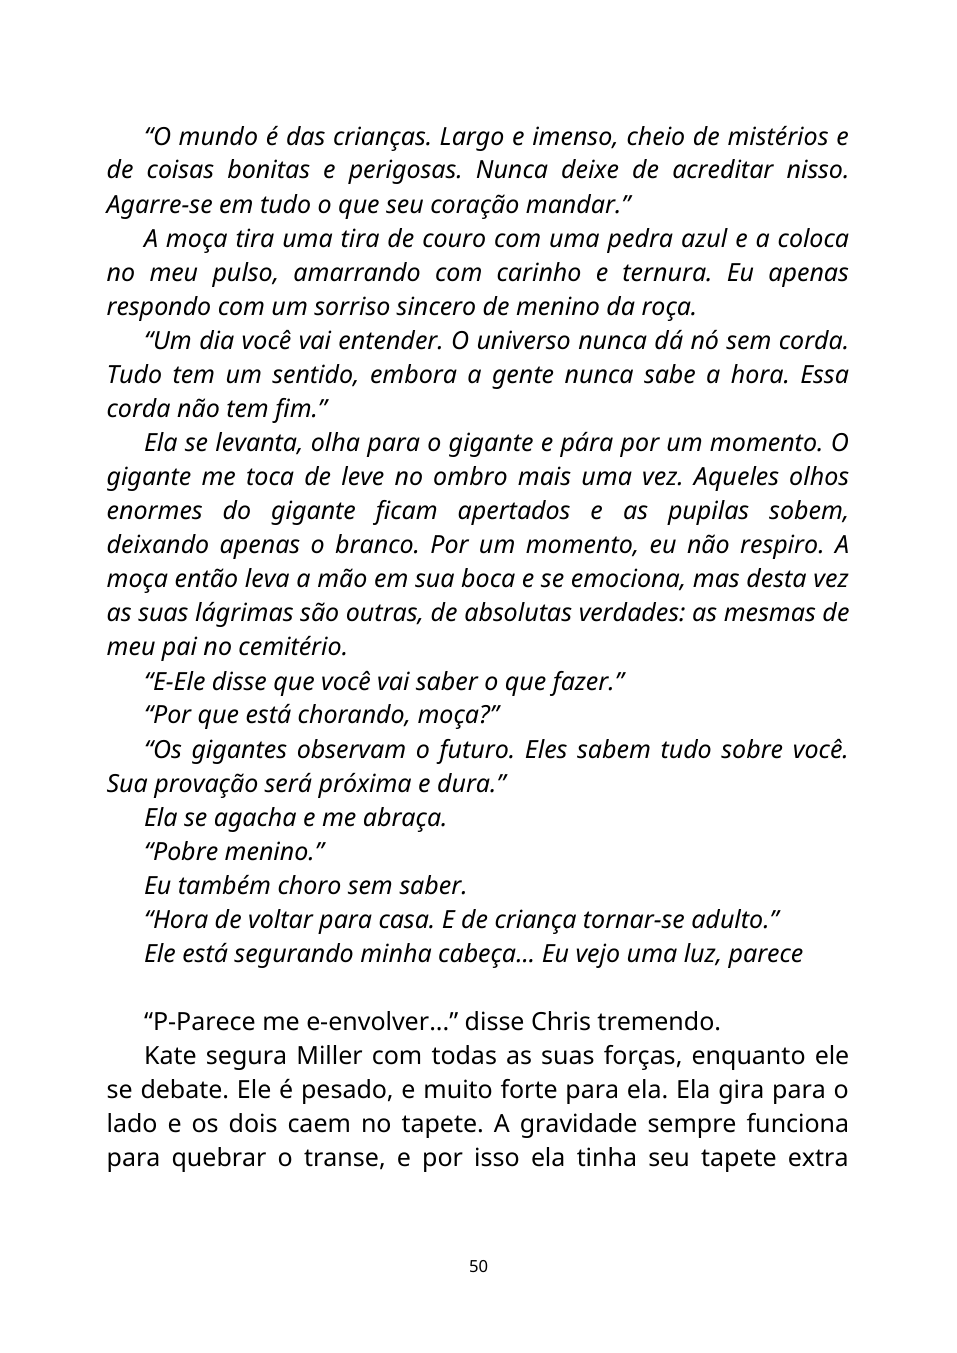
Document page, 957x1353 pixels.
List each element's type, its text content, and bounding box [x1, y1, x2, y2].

text “Hora de voltar para casa. E de criança tornar-se adulto.” [106, 902, 850, 936]
text Ela se levanta, olha para o gigante e pára por um momento. O gigante me toca de leve no ombro mais uma vez. Aqueles olhos enormes do gigante ficam apertados e as pupilas sobem, deixando apenas o branco. Por um momento, eu não respiro. A moça então leva a mão em sua boca e se emociona, mas desta vez as suas lágrimas são outras, de absolutas verdades: as mesmas de meu pai no cemitério. [106, 425, 850, 663]
text Ela se agacha e me abraça. [106, 799, 850, 833]
text “P-Parece me e-envolver...” disse Chris tremendo. [106, 1004, 850, 1038]
text “Os gigantes observam o futuro. Eles sabem tudo sobre você. Sua provação será próxima e dura.” [106, 731, 850, 799]
text Ele está segurando minha cabeça... Eu vejo uma luz, parece [106, 936, 850, 970]
text “Por que está chorando, moça?” [106, 697, 850, 731]
text A moça tira uma tira de couro com uma pedra azul e a coloca no meu pulso, amarrando com carinho e ternura. Eu apenas respondo com um sorriso sincero de menino da roça. [106, 220, 850, 322]
text “Um dia você vai entender. O universo nunca dá nó sem corda. Tudo tem um sentido, embora a gente nunca sabe a hora. Essa corda não tem fim.” [106, 322, 850, 425]
text “O mundo é das crianças. Largo e imenso, cheio de mistérios e de coisas bonitas e perigosas. Nunca deixe de acreditar nisso. Agarre-se em tudo o que seu coração mandar.” [106, 118, 850, 220]
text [106, 1038, 850, 1174]
text “Pobre menino.” [106, 833, 850, 867]
text “E-Ele disse que você vai saber o que fazer.” [106, 663, 850, 697]
text Eu também choro sem saber. [106, 867, 850, 902]
